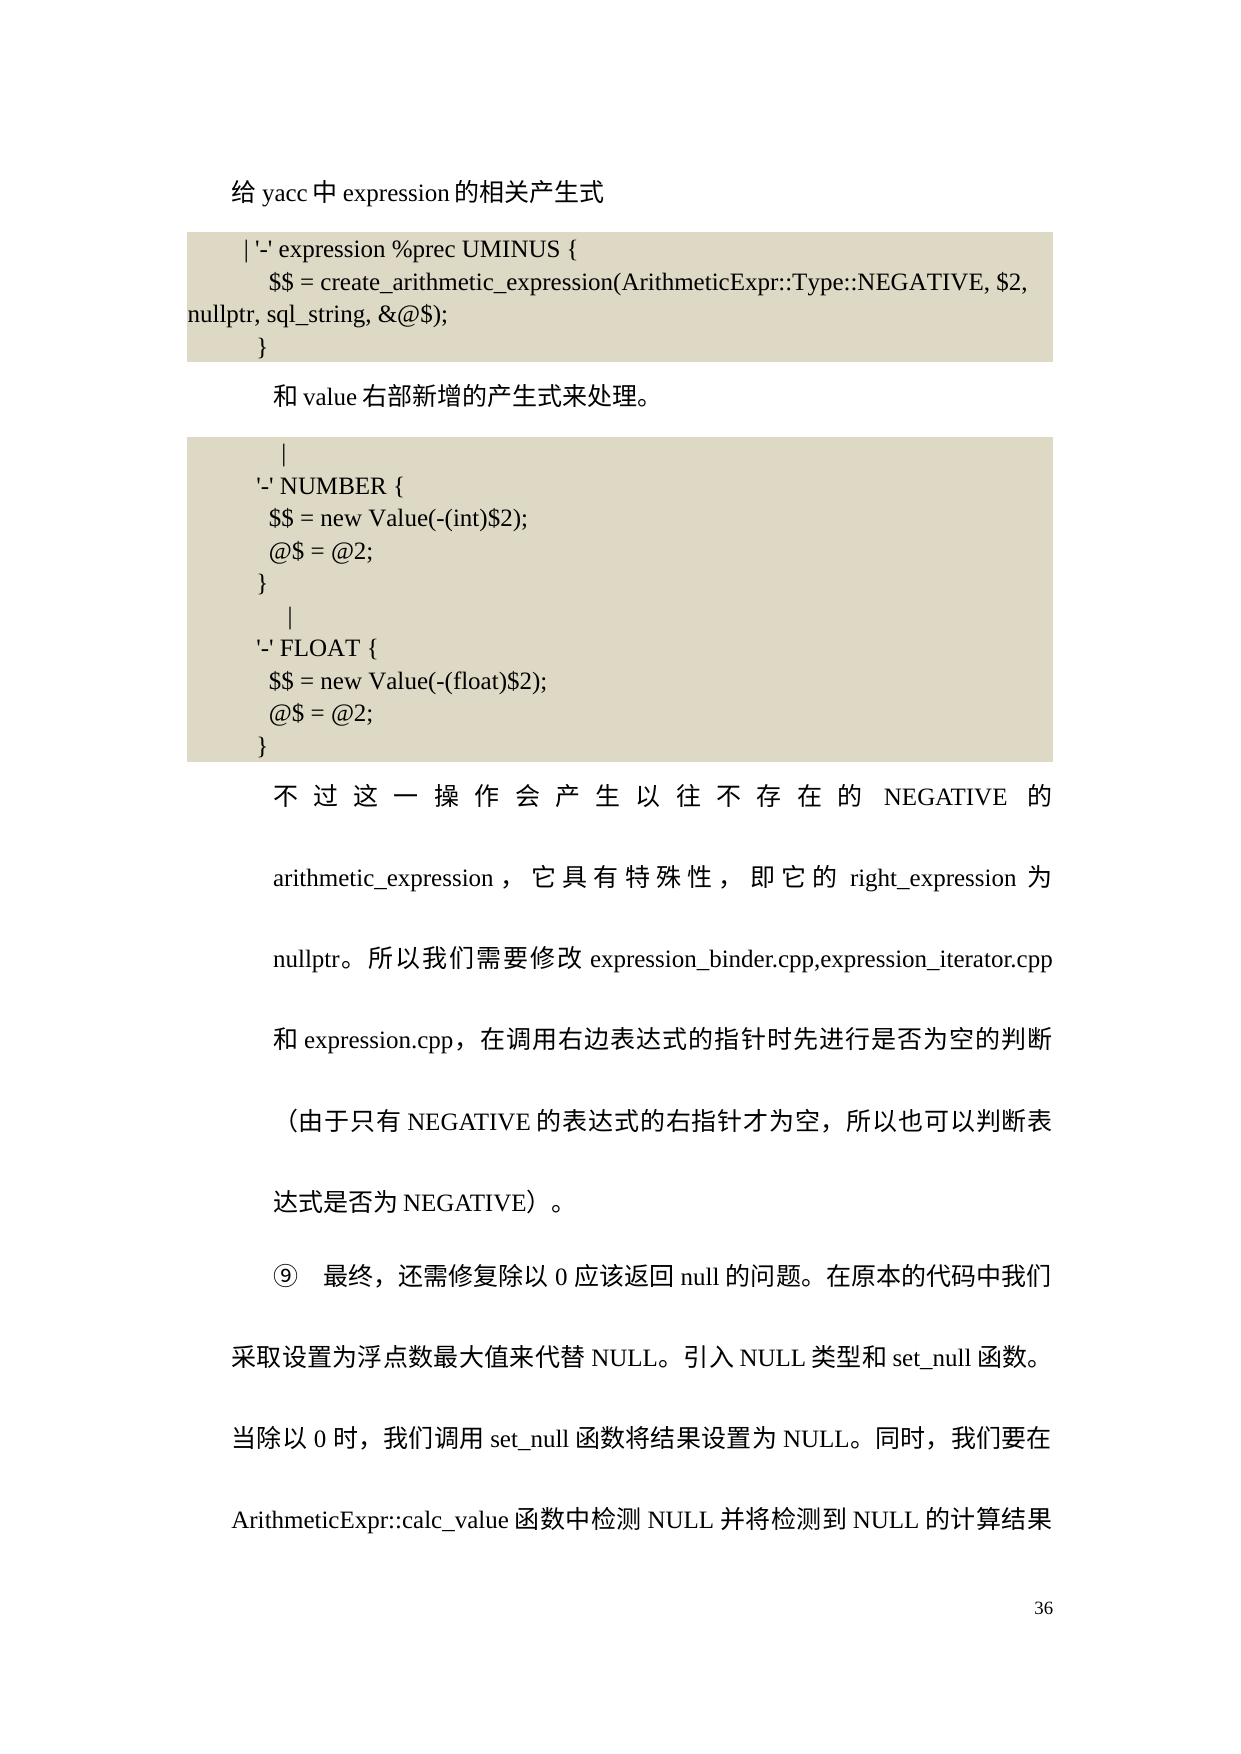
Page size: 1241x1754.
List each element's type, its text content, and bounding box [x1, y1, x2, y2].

text @$ = @2; [187, 697, 1053, 729]
text } [187, 330, 1053, 362]
text $$ = create_arithmetic_expression(ArithmeticExpr::Type::NEGATIVE, $2, nullptr, sql_string, &@$); [187, 265, 1053, 330]
text | [187, 437, 1053, 469]
text '-' FLOAT { [187, 632, 1053, 664]
text @$ = @2; [187, 534, 1053, 567]
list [231, 1242, 1053, 1551]
text | [187, 599, 1053, 632]
text } [187, 567, 1053, 599]
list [231, 158, 1053, 223]
text $$ = new Value(-(int)$2); [187, 502, 1053, 534]
text } [187, 729, 1053, 762]
list 不过这一操作会产生以往不存在的NEGATIVE的arithmetic_expression，它具有特殊性，即它的right_expression为nullptr。所以我们需要修改expression_binder.cpp,expression_iterator.cpp和expression.cpp，在调用右边表达式的指针时先进行是否为空的判断（由于只有NEGATIVE的表达式的右指针才为空，所以也可以判断表达式是否为NEGATIVE）。 [273, 762, 1053, 1233]
text | '-' expression %prec UMINUS { [187, 232, 1053, 265]
list 和value右部新增的产生式来处理。 [273, 362, 1053, 427]
text $$ = new Value(-(float)$2); [187, 664, 1053, 697]
text '-' NUMBER { [187, 469, 1053, 502]
